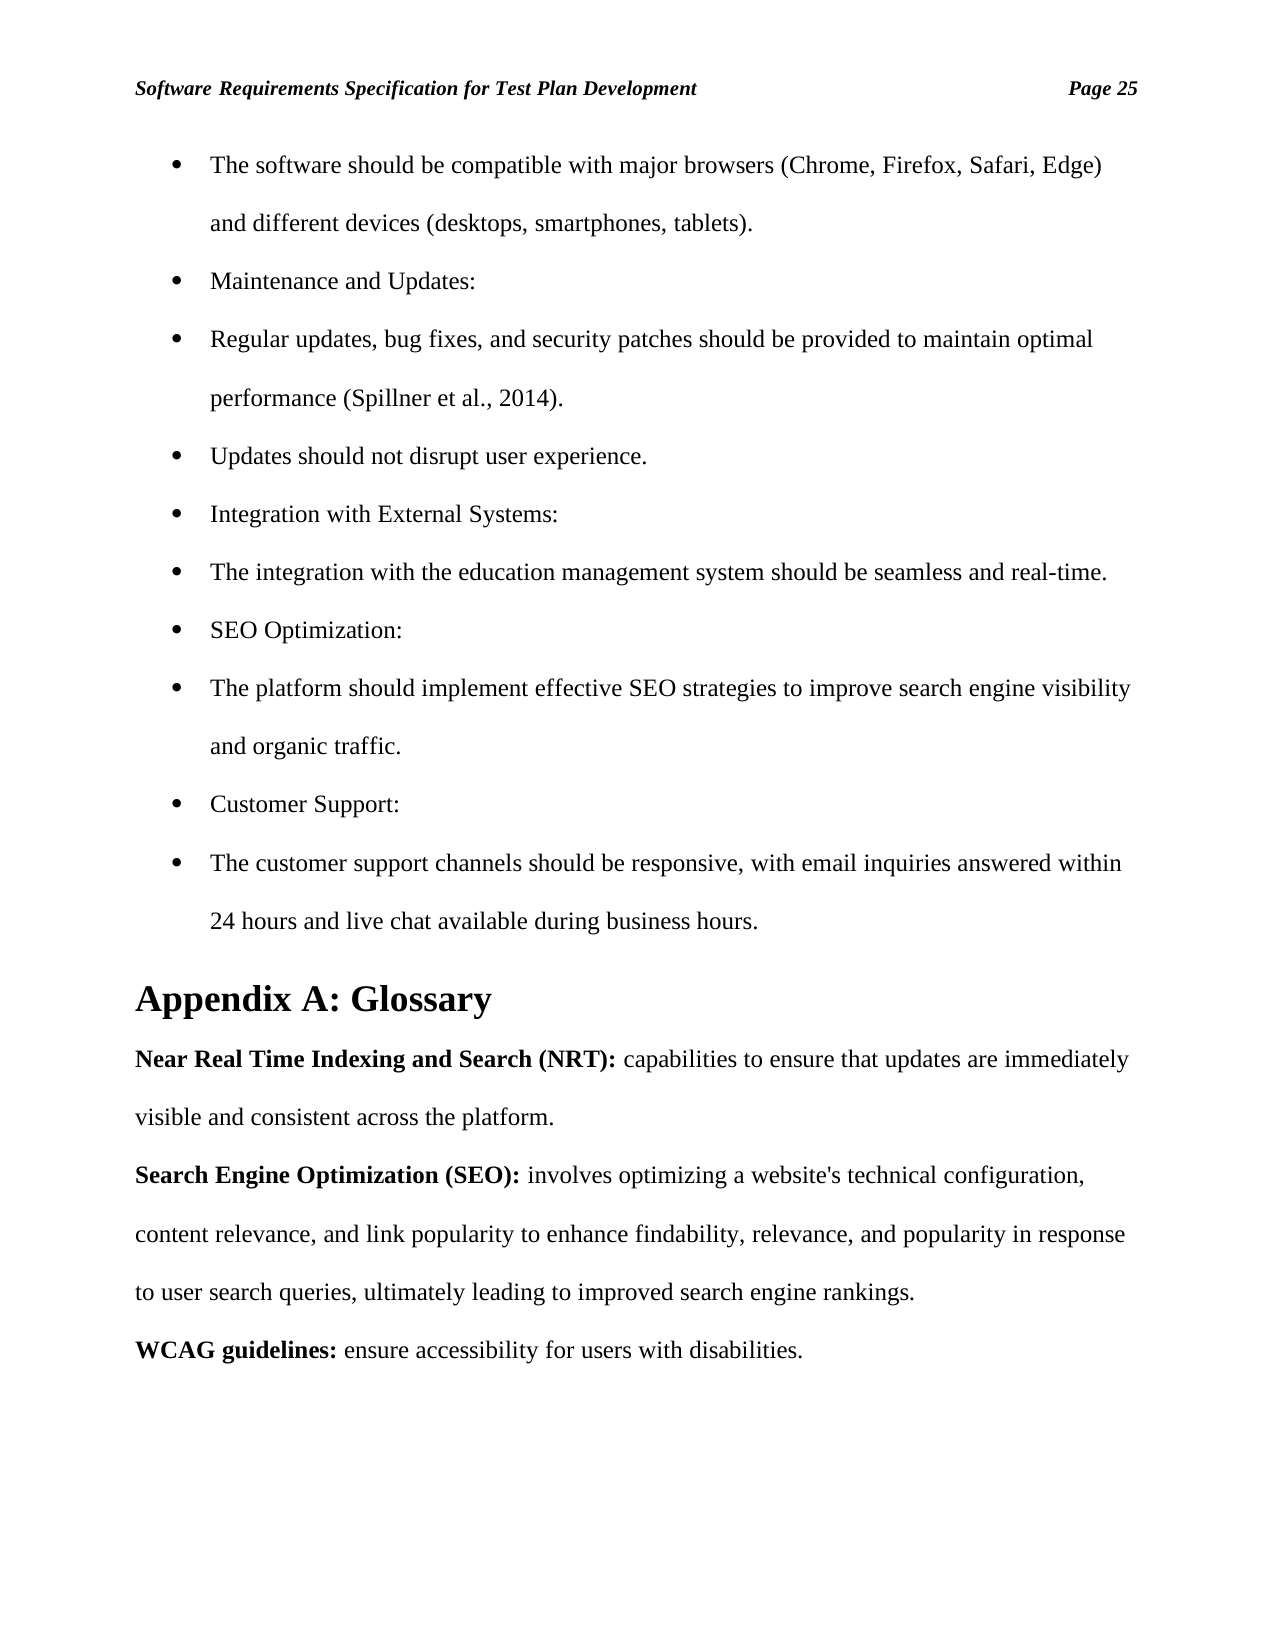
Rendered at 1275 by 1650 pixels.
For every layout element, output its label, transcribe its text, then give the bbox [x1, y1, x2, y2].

list The customer support channels should be responsive, with email inquiries answered within 24 hours and live chat available during business hours. [172, 847, 1140, 935]
list Updates should not disrupt user experience. [172, 441, 1140, 470]
list Maintenance and Updates: [172, 266, 1140, 295]
list The integration with the education management system should be seamless and real-time. [172, 557, 1140, 586]
list Customer Support: [172, 789, 1140, 818]
list SEO Optimization: [172, 615, 1140, 644]
list The software should be compatible with major browsers (Chrome, Firefox, Safari, Edge) and different devices (desktops, smartphones, tablets). [172, 150, 1140, 237]
list The platform should implement effective SEO strategies to improve search engine visibility and organic traffic. [172, 673, 1140, 760]
list Regular updates, bug fixes, and security patches should be provided to maintain optimal performance (Spillner et al., 2014). [172, 324, 1140, 412]
text WCAG guidelines: ensure accessibility for users with disabilities. [135, 1335, 1140, 1364]
list Integration with External Systems: [172, 499, 1140, 528]
text Near Real Time Indexing and Search (NRT): capabilities to ensure that updates are immediately visible and consistent across the platform. [135, 1044, 1140, 1131]
text Search Engine Optimization (SEO): involves optimizing a website's technical configuration, content relevance, and link popularity to enhance findability, relevance, and popularity in response to user search queries, ultimately leading to improved search engine rankings. [135, 1160, 1140, 1306]
text Appendix A: Glossary [135, 976, 1140, 1019]
